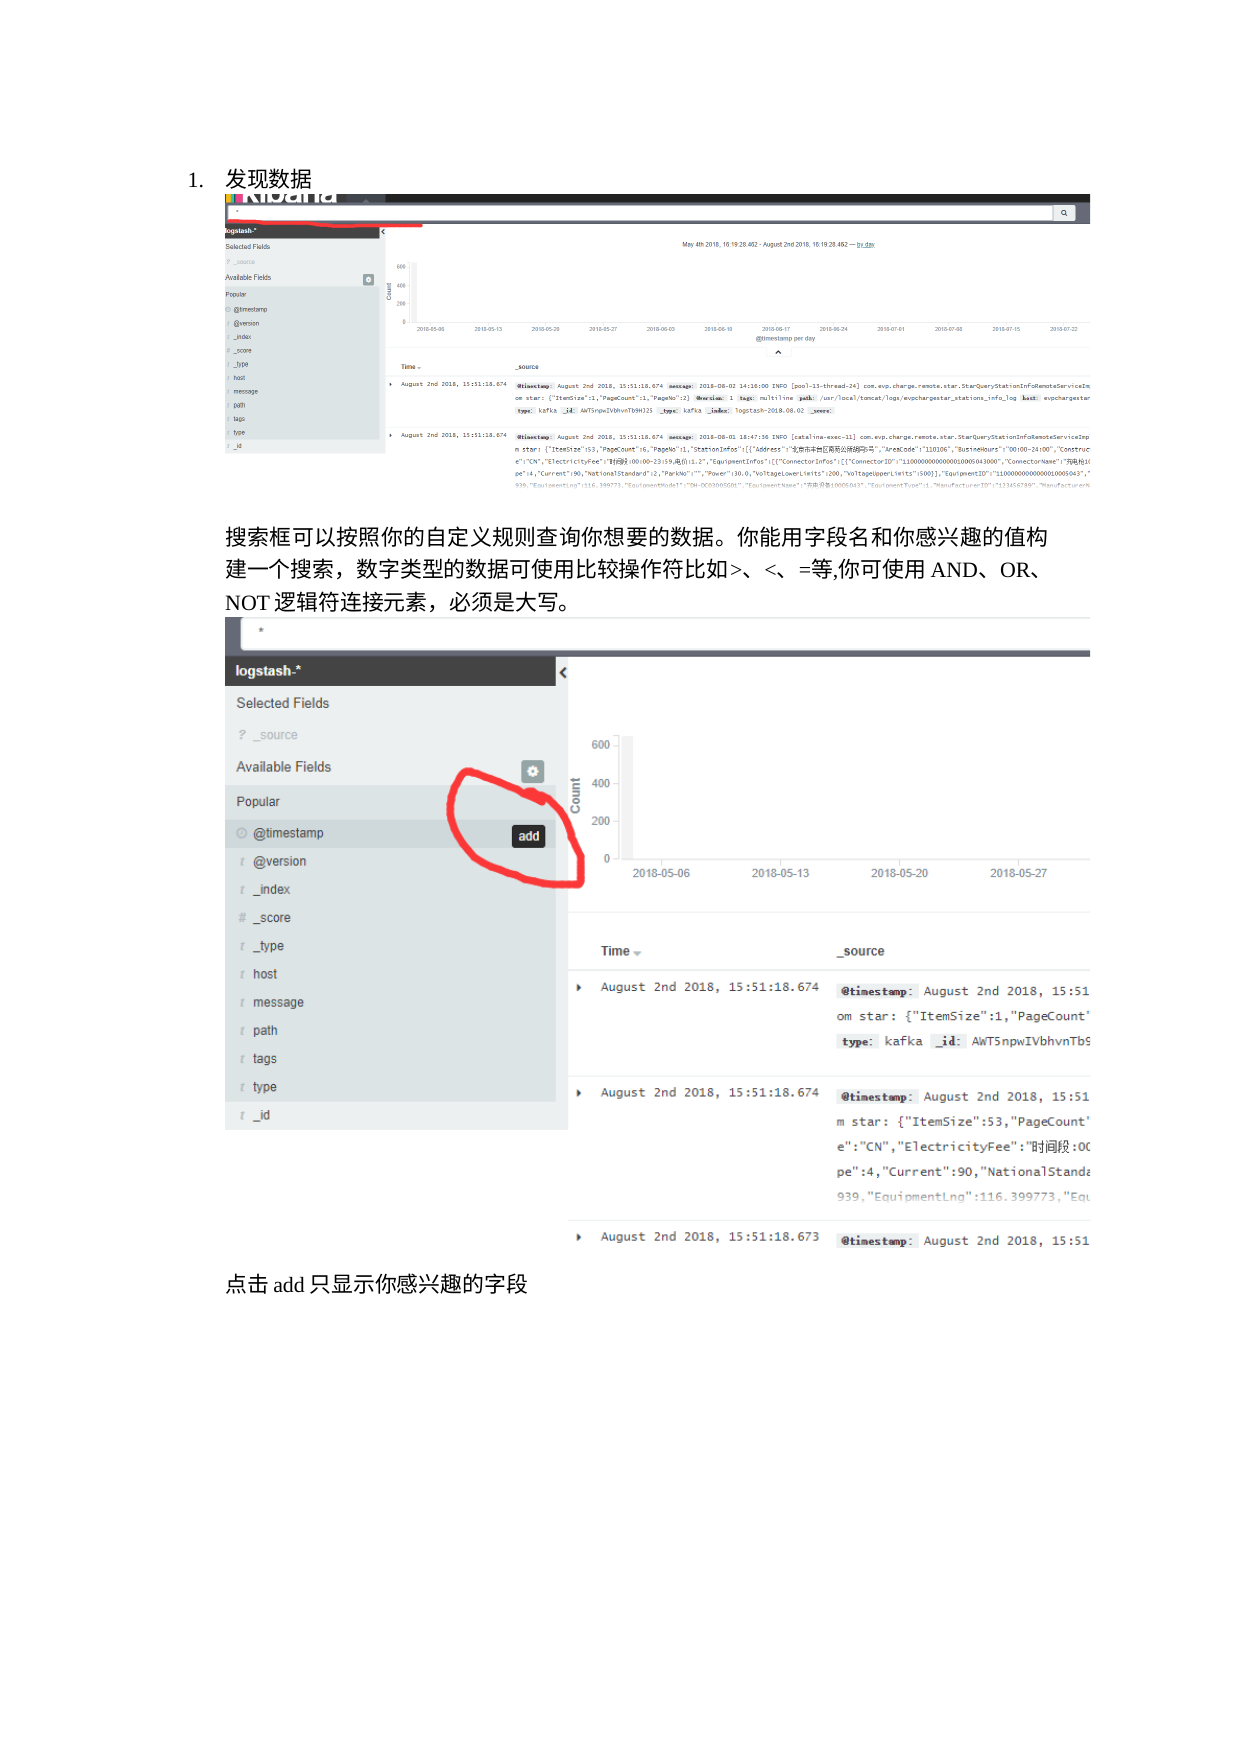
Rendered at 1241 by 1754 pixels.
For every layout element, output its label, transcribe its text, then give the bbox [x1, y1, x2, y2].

picture [225, 194, 1091, 491]
list 点击add只显示你感兴趣的字段 [225, 1267, 1053, 1299]
picture [225, 617, 1091, 1248]
list 搜索框可以按照你的自定义规则查询你想要的数据。你能用字段名和你感兴趣的值构建一个搜索，数字类型的数据可使用比较操作符比如>、<、=等,你可使用AND、OR、 NOT逻辑符连接元素，必须是大写。 [225, 519, 1053, 617]
list 发现数据 [187, 162, 1053, 194]
